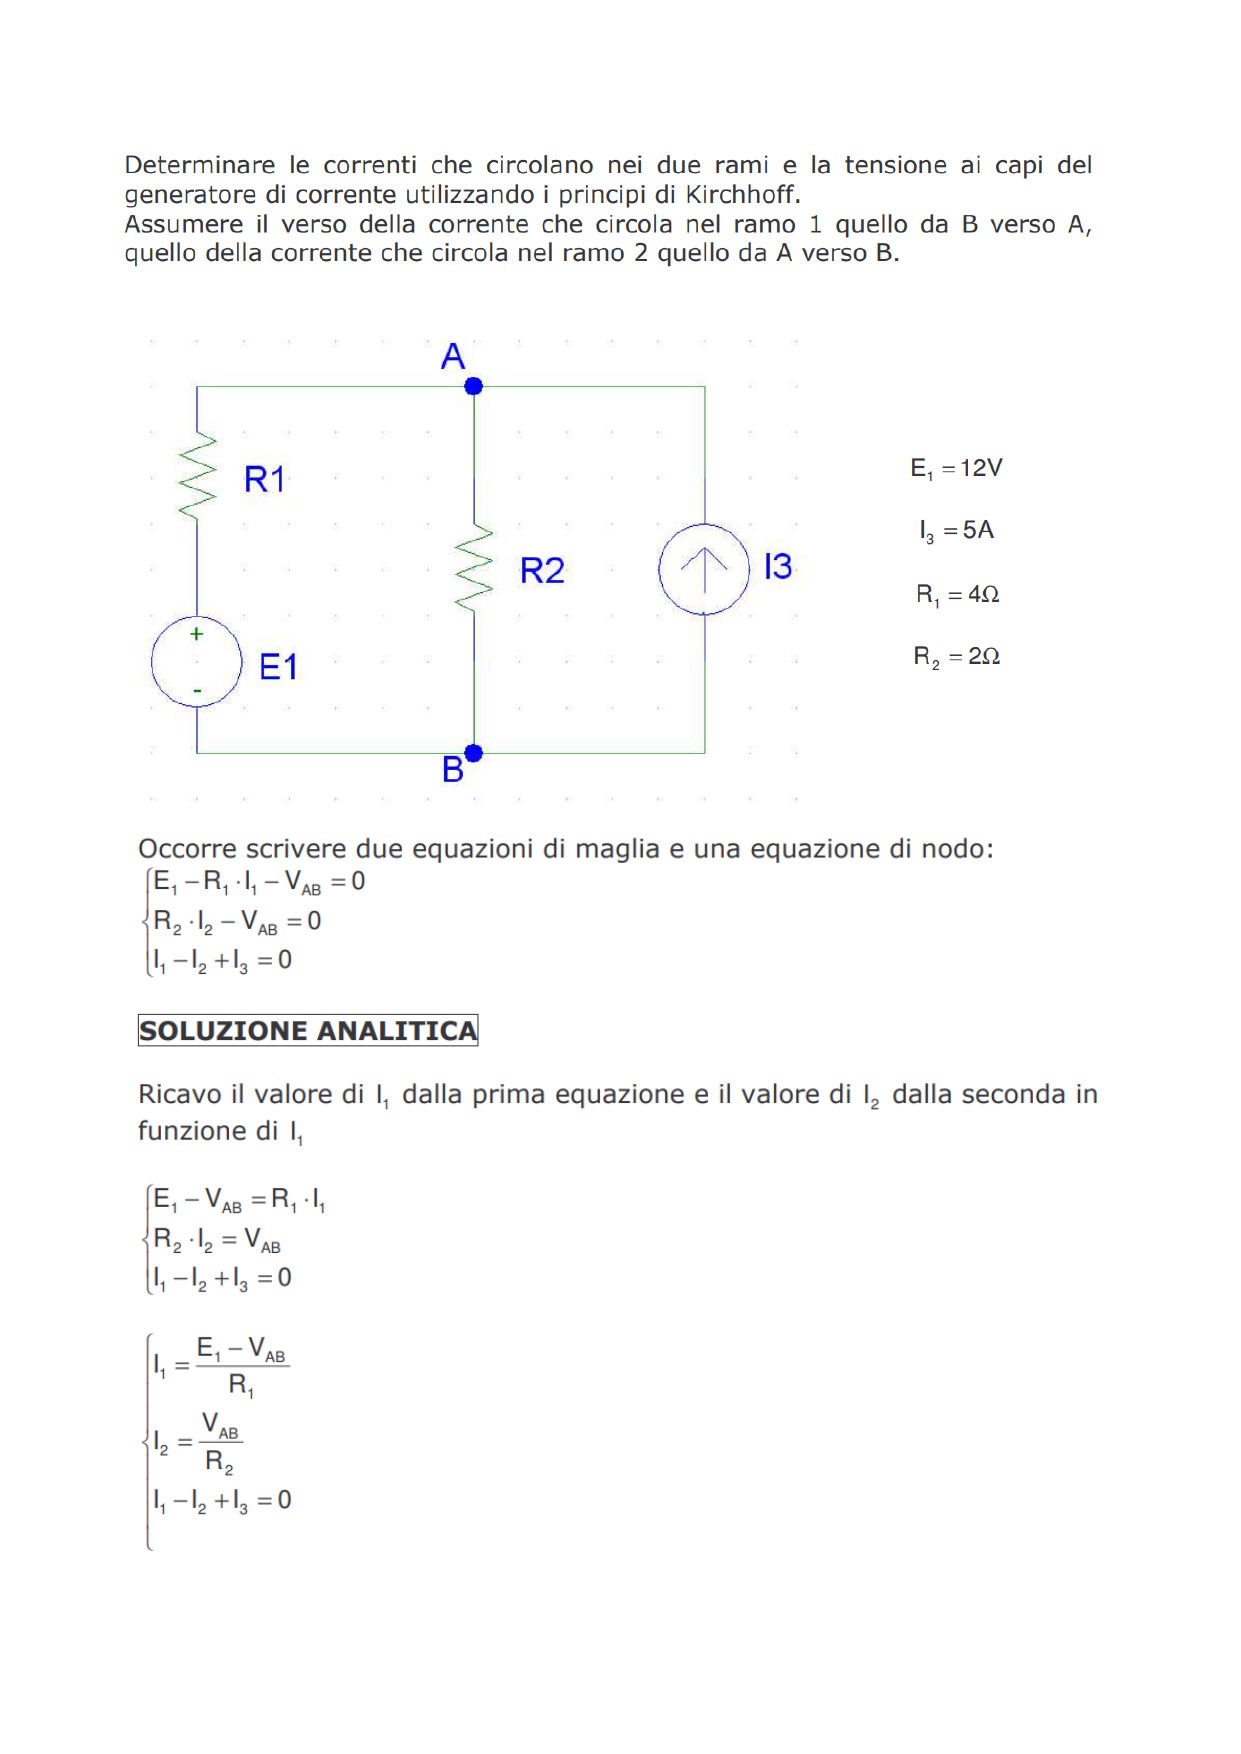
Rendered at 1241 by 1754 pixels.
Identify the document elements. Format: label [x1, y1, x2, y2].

picture [118, 147, 1123, 805]
picture [118, 823, 1123, 1574]
